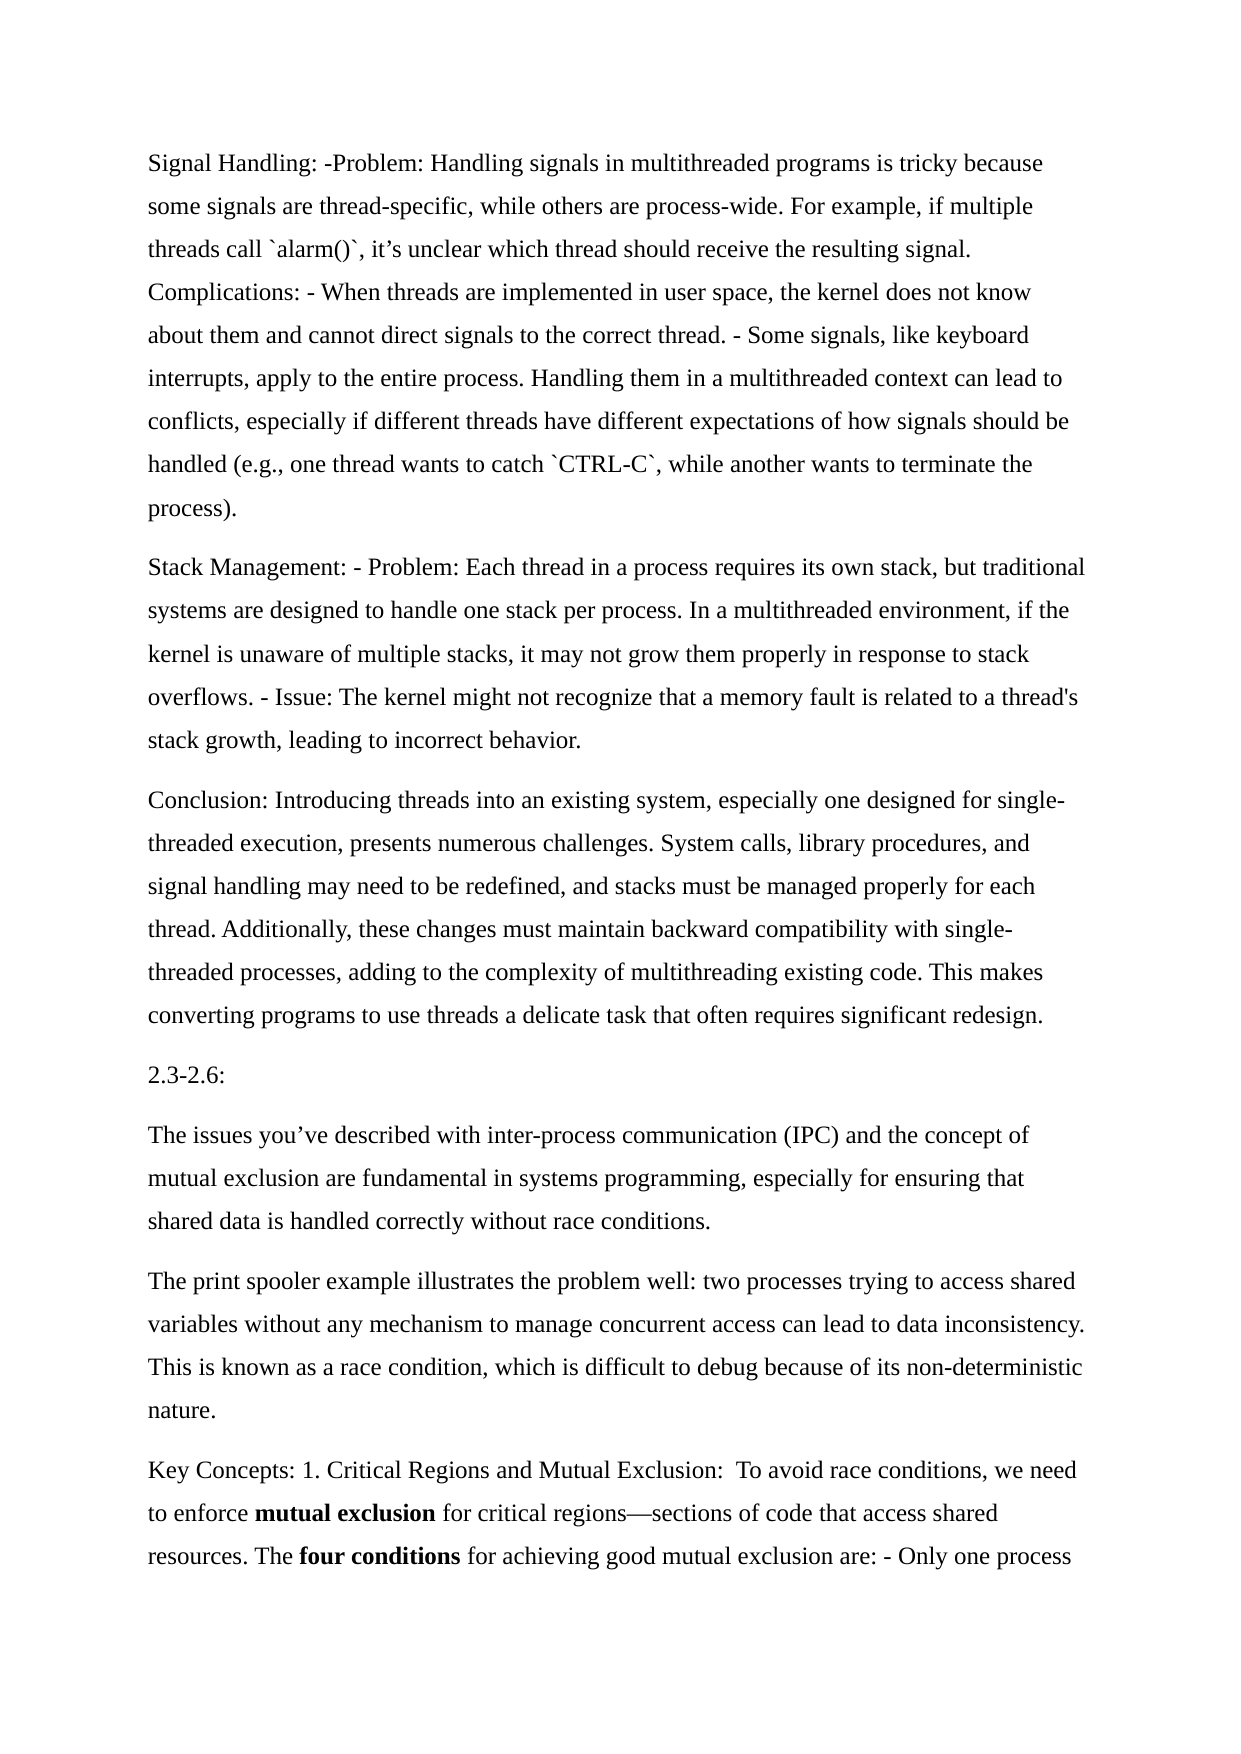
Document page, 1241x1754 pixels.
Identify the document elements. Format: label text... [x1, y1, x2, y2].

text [148, 1455, 1093, 1570]
text Conclusion: Introducing threads into an existing system, especially one designed for single-threaded execution, presents numerous challenges. System calls, library procedures, and signal handling may need to be redefined, and stacks must be managed properly for each thread. Additionally, these changes must maintain backward compatibility with single-threaded processes, adding to the complexity of multithreading existing code. This makes converting programs to use threads a delicate task that often requires significant redesign. [148, 785, 1093, 1029]
text 2.3-2.6: [148, 1060, 1093, 1089]
text Stack Management: - Problem: Each thread in a process requires its own stack, but traditional systems are designed to handle one stack per process. In a multithreaded environment, if the kernel is unaware of multiple stacks, it may not grow them properly in response to stack overflows. - Issue: The kernel might not recognize that a memory fault is related to a thread's stack growth, leading to incorrect behavior. [148, 552, 1093, 754]
text The print spooler example illustrates the problem well: two processes trying to access shared variables without any mechanism to manage concurrent access can lead to data inconsistency. This is known as a race condition, which is difficult to debug because of its non-deterministic nature. [148, 1266, 1093, 1424]
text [148, 148, 1093, 521]
text The issues you’ve described with inter-process communication (IPC) and the concept of mutual exclusion are fundamental in systems programming, especially for ensuring that shared data is handled correctly without race conditions. [148, 1120, 1093, 1235]
